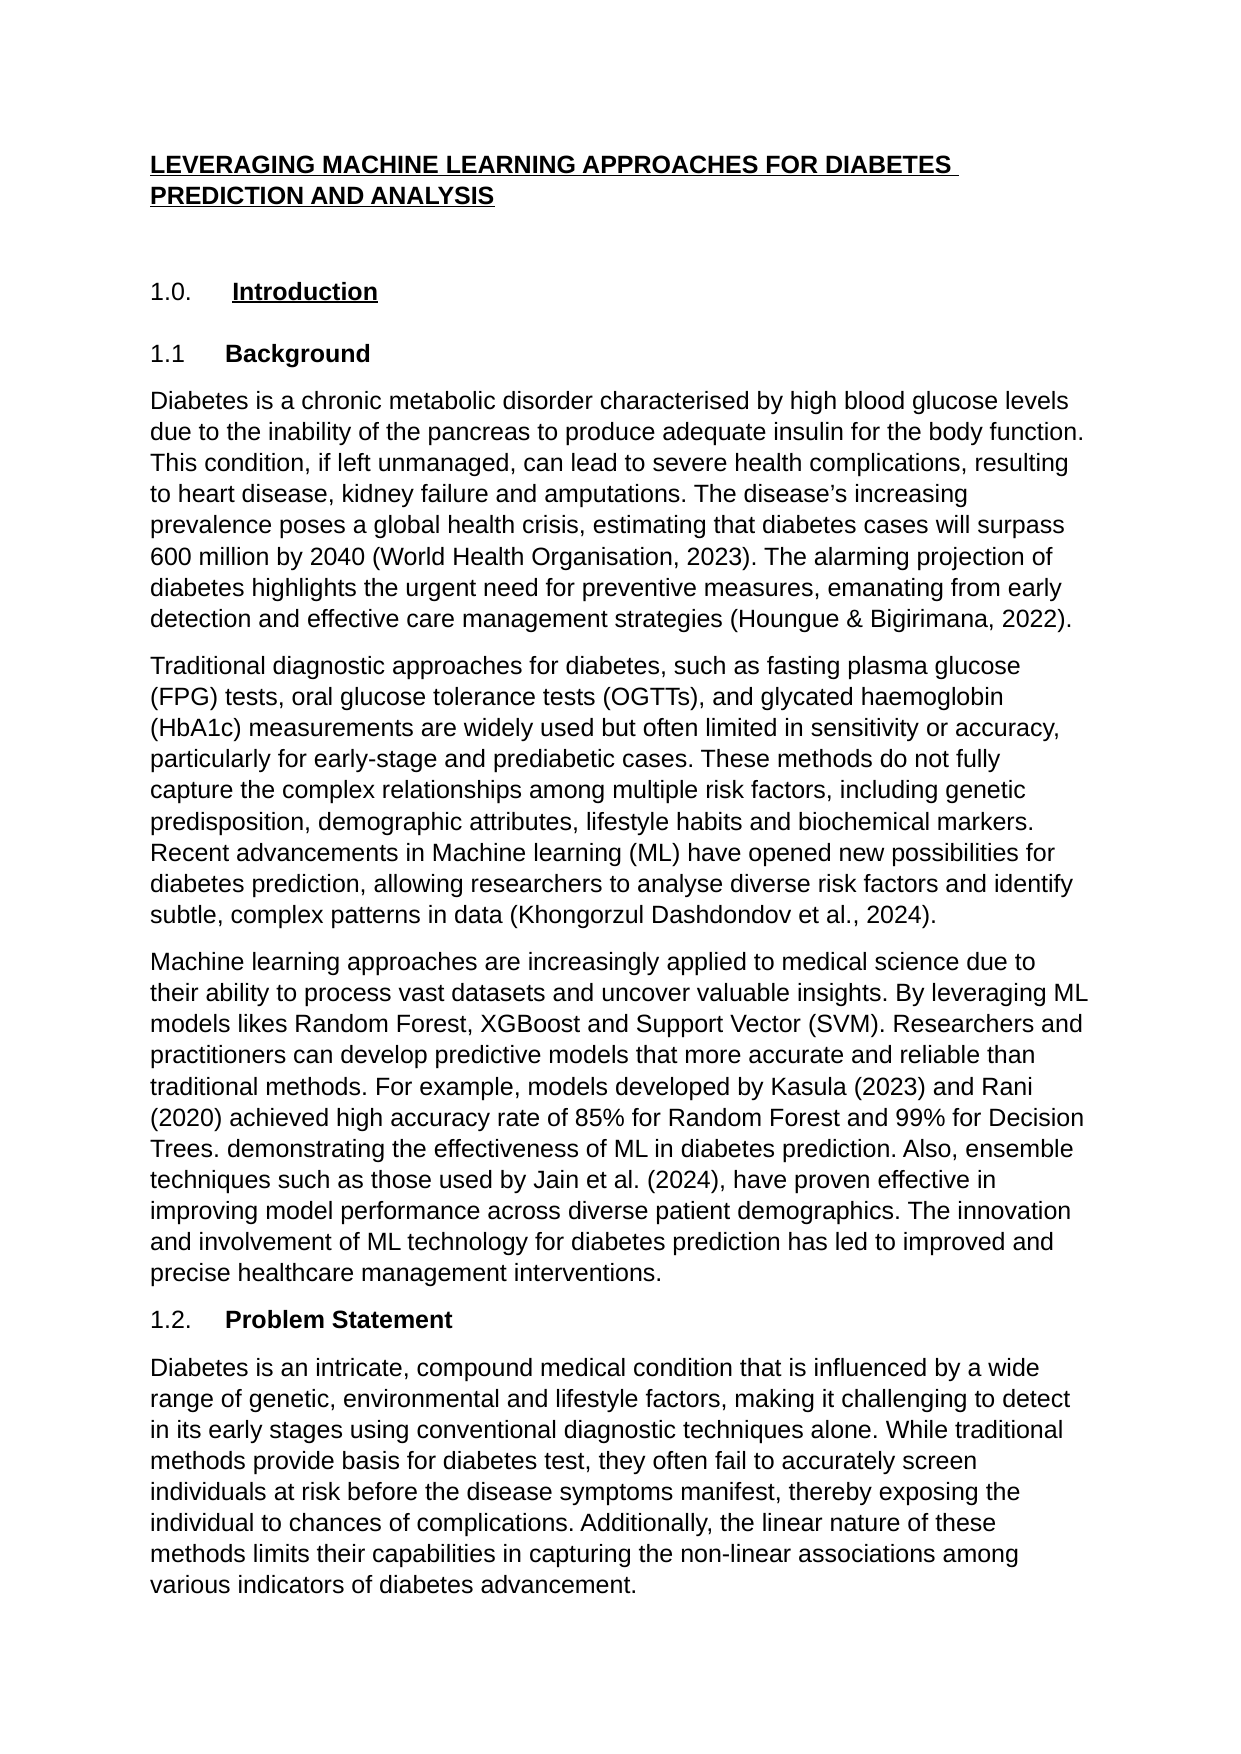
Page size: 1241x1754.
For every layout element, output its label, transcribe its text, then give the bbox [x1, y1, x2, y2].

text 1.2. Problem Statement [150, 1305, 1090, 1334]
text Diabetes is a chronic metabolic disorder characterised by high blood glucose levels due to the inability of the pancreas to produce adequate insulin for the body function. This condition, if left unmanaged, can lead to severe health complications, resulting to heart disease, kidney failure and amputations. The disease’s increasing prevalence poses a global health crisis, estimating that diabetes cases will surpass 600 million by 2040 (World Health Organisation, 2023). The alarming projection of diabetes highlights the urgent need for preventive measures, emanating from early detection and effective care management strategies (Houngue & Bigirimana, 2022). [150, 386, 1090, 632]
list Introduction [150, 276, 1090, 305]
text Diabetes is an intricate, compound medical condition that is influenced by a wide range of genetic, environmental and lifestyle factors, making it challenging to detect in its early stages using conventional diagnostic techniques alone. While traditional methods provide basis for diabetes test, they often fail to accurately screen individuals at risk before the disease symptoms manifest, thereby exposing the individual to chances of complications. Additionally, the linear nature of these methods limits their capabilities in capturing the non-linear associations among various indicators of diabetes advancement. [150, 1353, 1090, 1599]
text LEVERAGING MACHINE LEARNING APPROACHES FOR DIABETES PREDICTION AND ANALYSIS [150, 150, 1090, 210]
text Machine learning approaches are increasingly applied to medical science due to their ability to process vast datasets and uncover valuable insights. By leveraging ML models likes Random Forest, XGBoost and Support Vector (SVM). Researchers and practitioners can develop predictive models that more accurate and reliable than traditional methods. For example, models developed by Kasula (2023) and Rani (2020) achieved high accuracy rate of 85% for Random Forest and 99% for Decision Trees. demonstrating the effectiveness of ML in diabetes prediction. Also, ensemble techniques such as those used by Jain et al. (2024), have proven effective in improving model performance across diverse patient demographics. The innovation and involvement of ML technology for diabetes prediction has led to improved and precise healthcare management interventions. [150, 947, 1090, 1286]
text Traditional diagnostic approaches for diabetes, such as fasting plasma glucose (FPG) tests, oral glucose tolerance tests (OGTTs), and glycated haemoglobin (HbA1c) measurements are widely used but often limited in sensitivity or accuracy, particularly for early-stage and prediabetic cases. These methods do not fully capture the complex relationships among multiple risk factors, including genetic predisposition, demographic attributes, lifestyle habits and biochemical markers. Recent advancements in Machine learning (ML) have opened new possibilities for diabetes prediction, allowing researchers to analyse diverse risk factors and identify subtle, complex patterns in data (Khongorzul Dashdondov et al., 2024). [150, 651, 1090, 928]
list Background [150, 338, 1090, 367]
